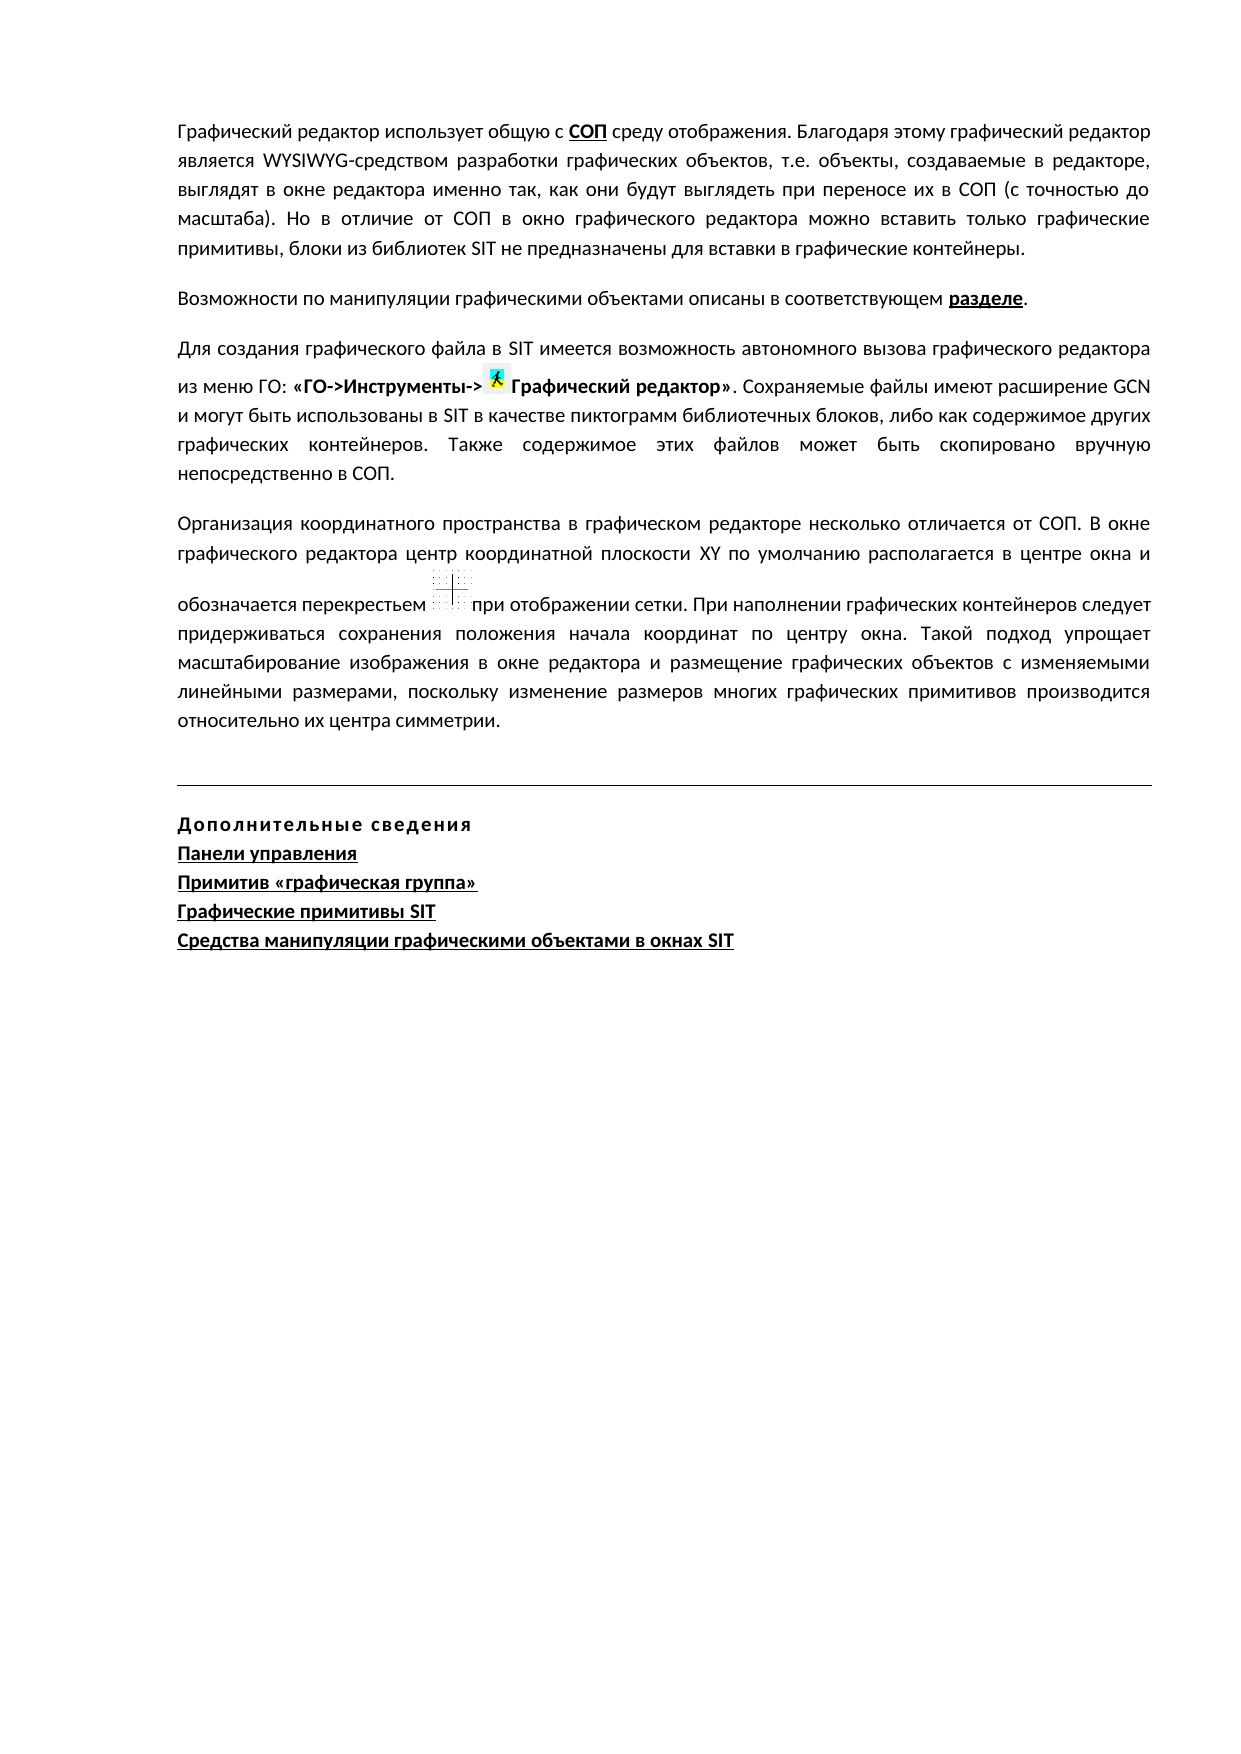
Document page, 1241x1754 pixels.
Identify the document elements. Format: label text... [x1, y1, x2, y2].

text Графический редактор использует общую с СОП среду отображения. Благодаря этому графический редактор является WYSIWYG-средством разработки графических объектов, т.е. объекты, создаваемые в редакторе, выглядят в окне редактора именно так, как они будут выглядеть при переносе их в СОП (с точностью до масштаба). Но в отличие от СОП в окно графического редактора можно вставить только графические примитивы, блоки из библиотек SIT не предназначены для вставки в графические контейнеры. [177, 118, 1152, 260]
text Для создания графического файла в SIT имеется возможность автономного вызова графического редактора из меню ГО: «ГО->Инструменты->Графический редактор». Сохраняемые файлы имеют расширение GCN и могут быть использованы в SIT в качестве пиктограмм библиотечных блоков, либо как содержимое других графических контейнеров. Также содержимое этих файлов может быть скопировано вручную непосредственно в СОП. [177, 335, 1152, 486]
text Графические примитивы SIT [177, 898, 1152, 924]
picture [431, 568, 472, 612]
text Возможности по манипуляции графическими объектами описаны в соответствующем разделе. [177, 285, 1152, 310]
text Примитив «графическая группа» [177, 869, 1152, 894]
text Панели управления [177, 840, 1152, 865]
text Средства манипуляции графическими объектами в окнах SIT [177, 927, 1152, 953]
picture [482, 363, 512, 394]
text Организация координатного пространства в графическом редакторе несколько отличается от СОП. В окне графического редактора центр координатной плоскости XY по умолчанию располагается в центре окна и обозначается перекрестьем при отображении сетки. При наполнении графических контейнеров следует придерживаться сохранения положения начала координат по центру окна. Такой подход упрощает масштабирование изображения в окне редактора и размещение графических объектов с изменяемыми линейными размерами, поскольку изменение размеров многих графических примитивов производится относительно их центра симметрии. [177, 511, 1152, 733]
text Дополнительные сведения [177, 811, 1152, 836]
